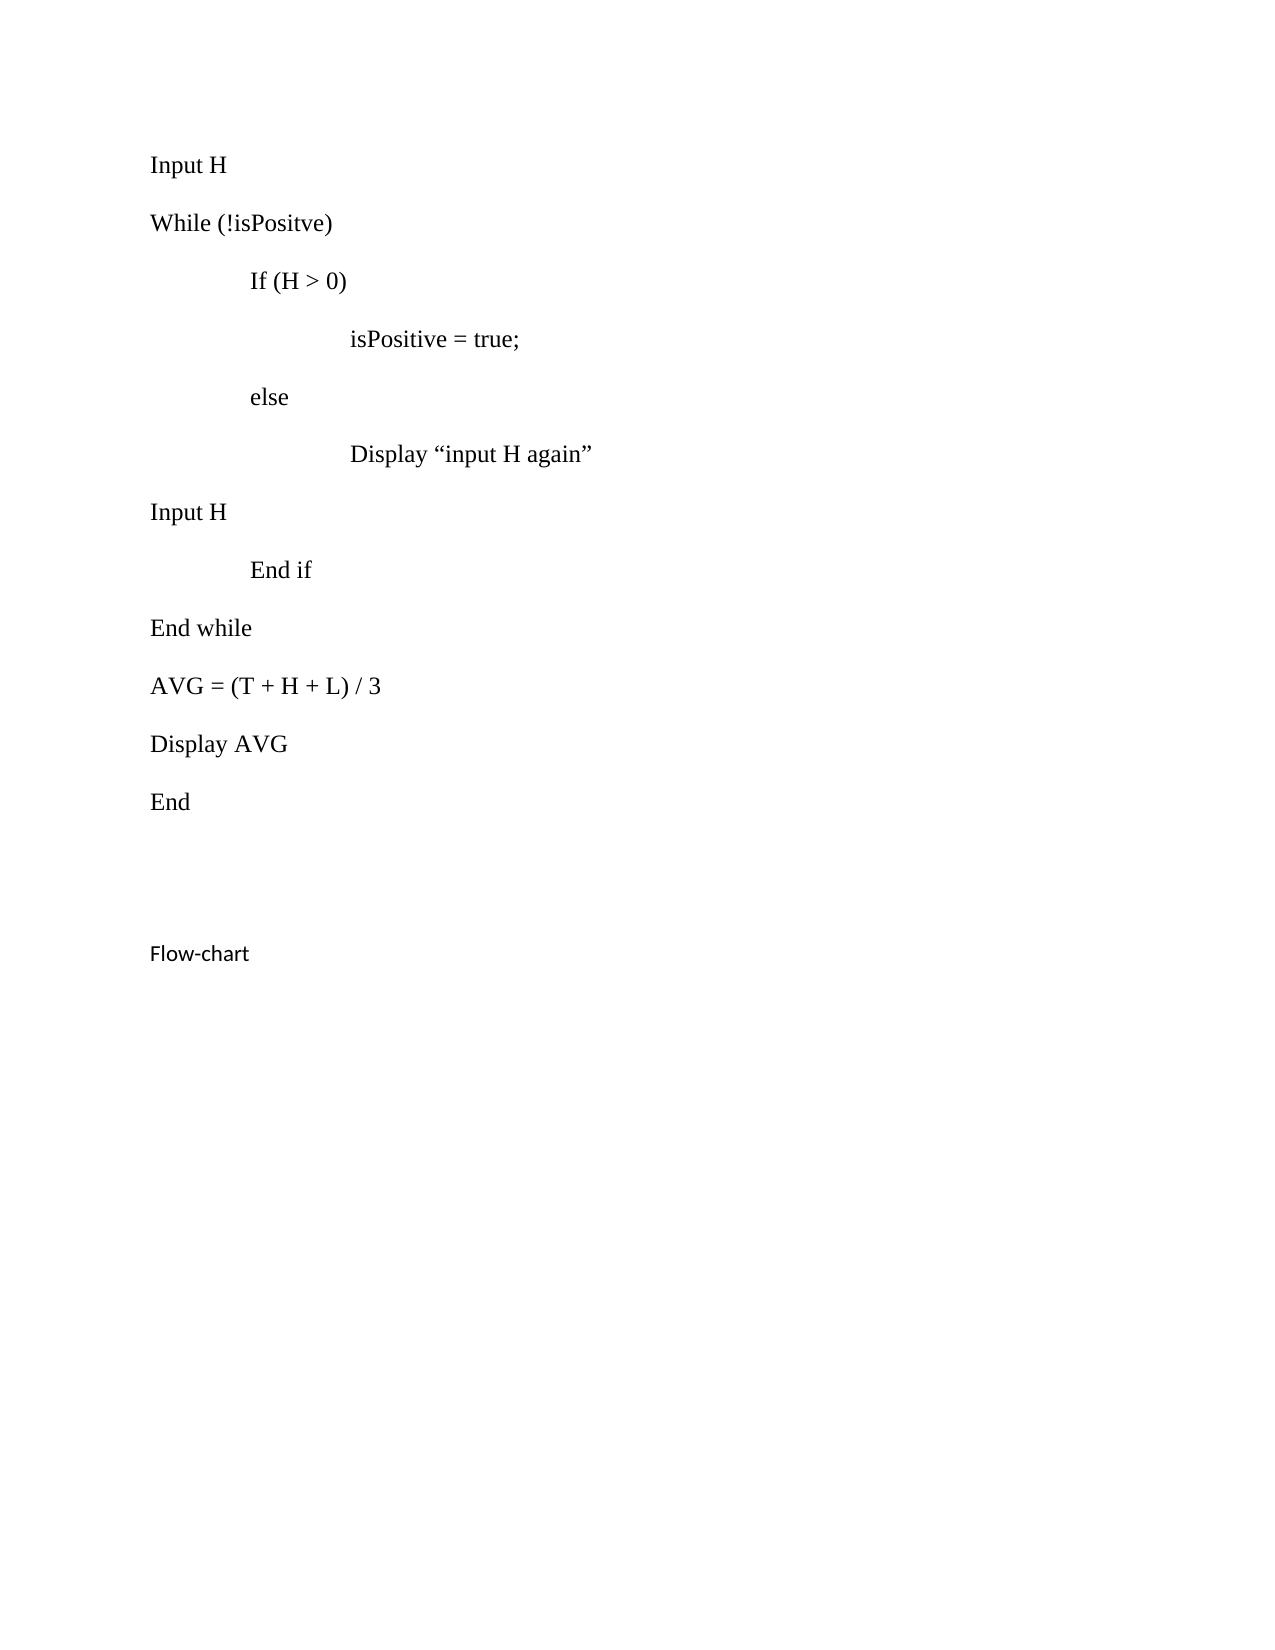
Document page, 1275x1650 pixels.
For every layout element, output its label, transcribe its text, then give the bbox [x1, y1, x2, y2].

text End if [150, 555, 1125, 584]
text End [150, 787, 1125, 816]
text While (!isPositve) [150, 208, 1125, 237]
text isPositive = true; [150, 324, 1125, 352]
text Input H [150, 497, 1125, 526]
text AVG = (T + H + L) / 3 [150, 671, 1125, 700]
text If (H > 0) [150, 266, 1125, 294]
text Display AVG [150, 729, 1125, 758]
text Input H [150, 150, 1125, 179]
text End while [150, 613, 1125, 642]
text else [150, 382, 1125, 410]
text Flow-chart [150, 939, 1125, 967]
text Display “input H again” [150, 439, 1125, 468]
